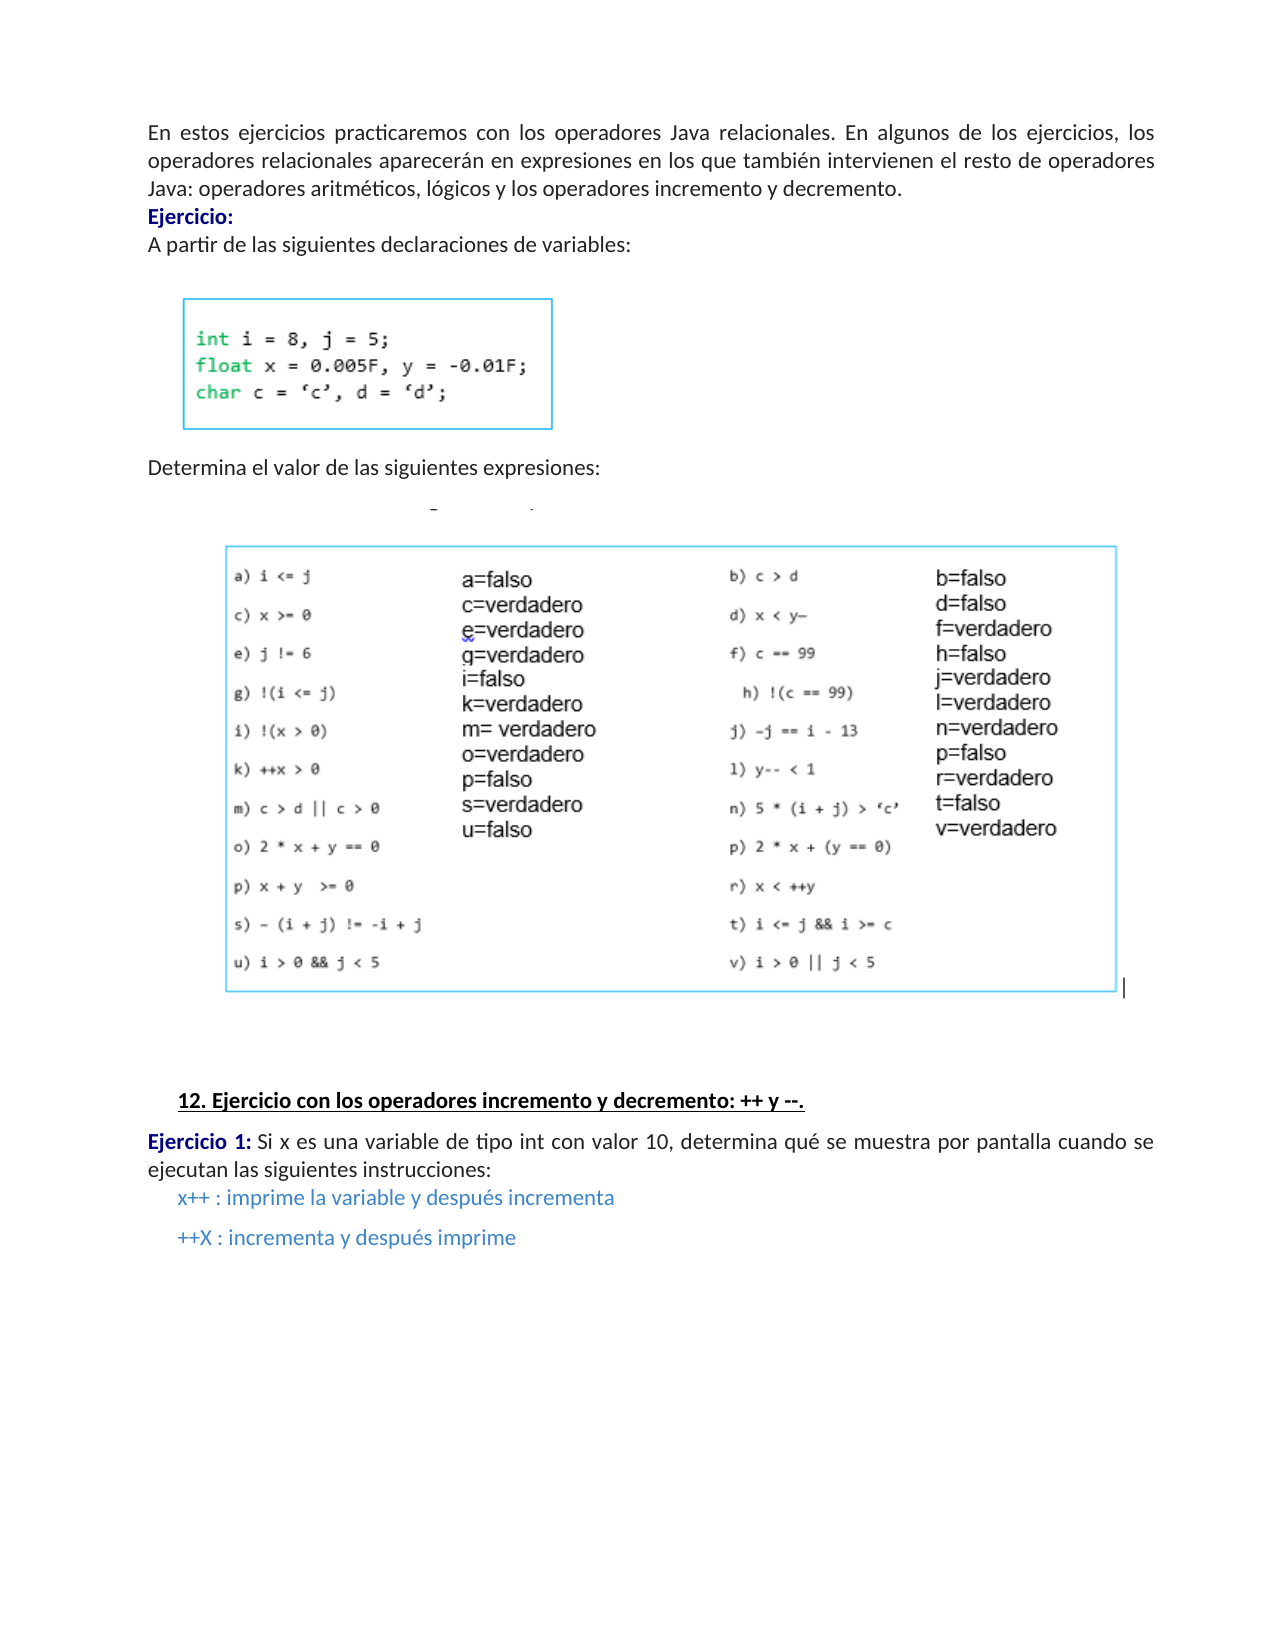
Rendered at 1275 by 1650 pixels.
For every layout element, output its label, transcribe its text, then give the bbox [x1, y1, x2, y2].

text ++X : incrementa y después imprime [177, 1223, 1157, 1251]
text En estos ejercicios practicaremos con los operadores Java relacionales. En algunos de los ejercicios, los operadores relacionales aparecerán en expresiones en los que también intervienen el resto de operadores Java: operadores aritméticos, lógicos y los operadores incremento y decremento. [148, 118, 1157, 202]
picture [177, 509, 1187, 1031]
text Ejercicio 1: Si x es una variable de tipo int con valor 10, determina qué se muestra por pantalla cuando se ejecutan las siguientes instrucciones: [148, 1127, 1157, 1183]
text Determina el valor de las siguientes expresiones: [148, 453, 1157, 481]
picture [177, 286, 564, 441]
text 12. Ejercicio con los operadores incremento y decremento: ++ y --. [177, 1086, 1157, 1114]
text Ejercicio: [148, 202, 1157, 230]
text x++ : imprime la variable y después incrementa [177, 1183, 1157, 1211]
text A partir de las siguientes declaraciones de variables: [148, 230, 1157, 258]
